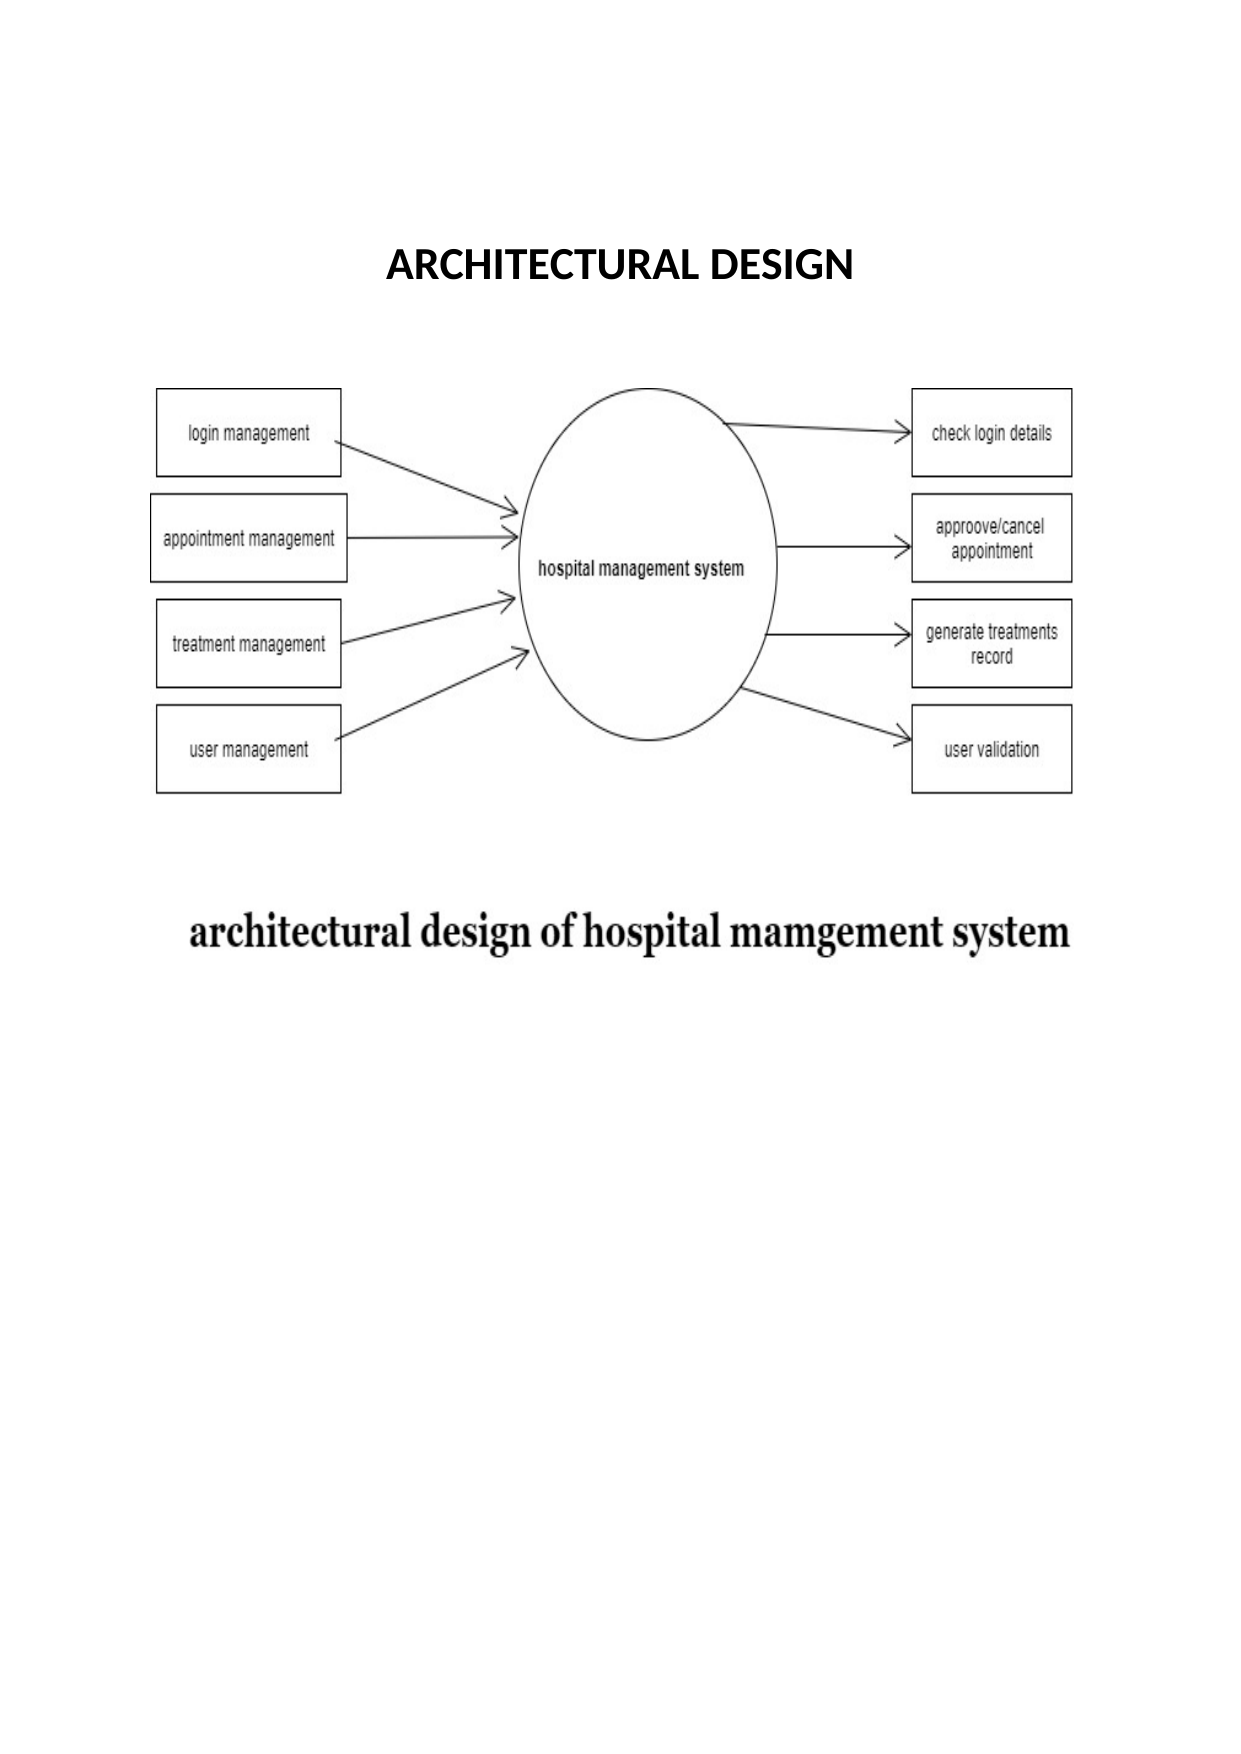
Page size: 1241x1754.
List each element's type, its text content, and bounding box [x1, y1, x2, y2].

text ARCHITECTURAL DESIGN [150, 235, 1090, 291]
picture [150, 388, 1091, 970]
